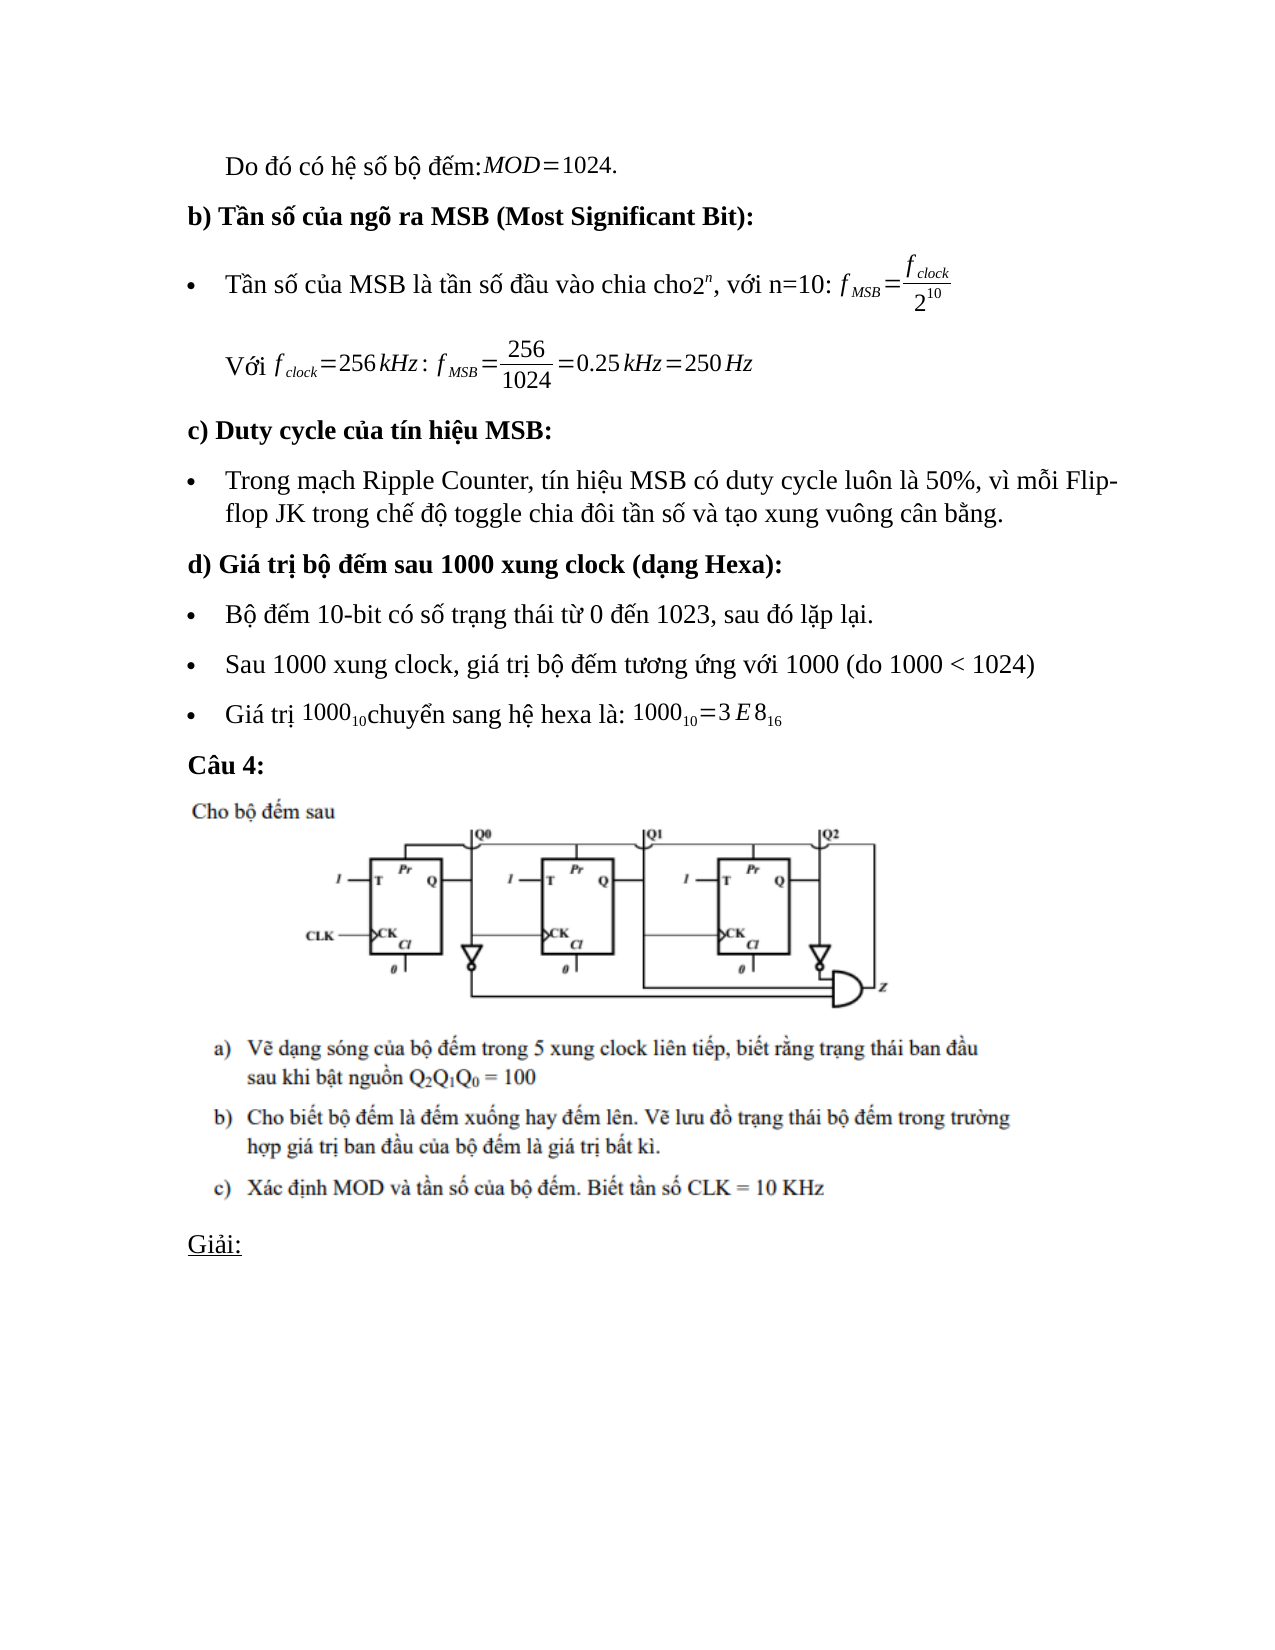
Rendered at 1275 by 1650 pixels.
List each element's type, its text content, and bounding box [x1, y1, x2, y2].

text Với [187, 336, 1125, 395]
picture [187, 798, 1016, 1209]
text d) Giá trị bộ đếm sau 1000 xung clock (dạng Hexa): [187, 548, 1125, 579]
list Trong mạch Ripple Counter, tín hiệu MSB có duty cycle luôn là 50%, vì mỗi Flip-flop JK trong chế độ toggle chia đôi tần số và tạo xung vuông cân bằng. [187, 464, 1125, 529]
list Sau 1000 xung clock, giá trị bộ đếm tương ứng với 1000 (do 1000 < 1024) [187, 648, 1125, 679]
text b) Tần số của ngõ ra MSB (Most Significant Bit): [187, 200, 1125, 231]
text Do đó có hệ số bộ đếm: [187, 150, 1125, 181]
text Giải: [187, 1228, 1125, 1259]
text c) Duty cycle của tín hiệu MSB: [187, 414, 1125, 445]
text Câu 4: [187, 749, 1125, 780]
list Giá trị chuyển sang hệ hexa là: [187, 698, 1125, 730]
list Bộ đếm 10-bit có số trạng thái từ 0 đến 1023, sau đó lặp lại. [187, 598, 1125, 629]
list Tần số của MSB là tần số đầu vào chia cho, với n=10: [187, 250, 1125, 317]
